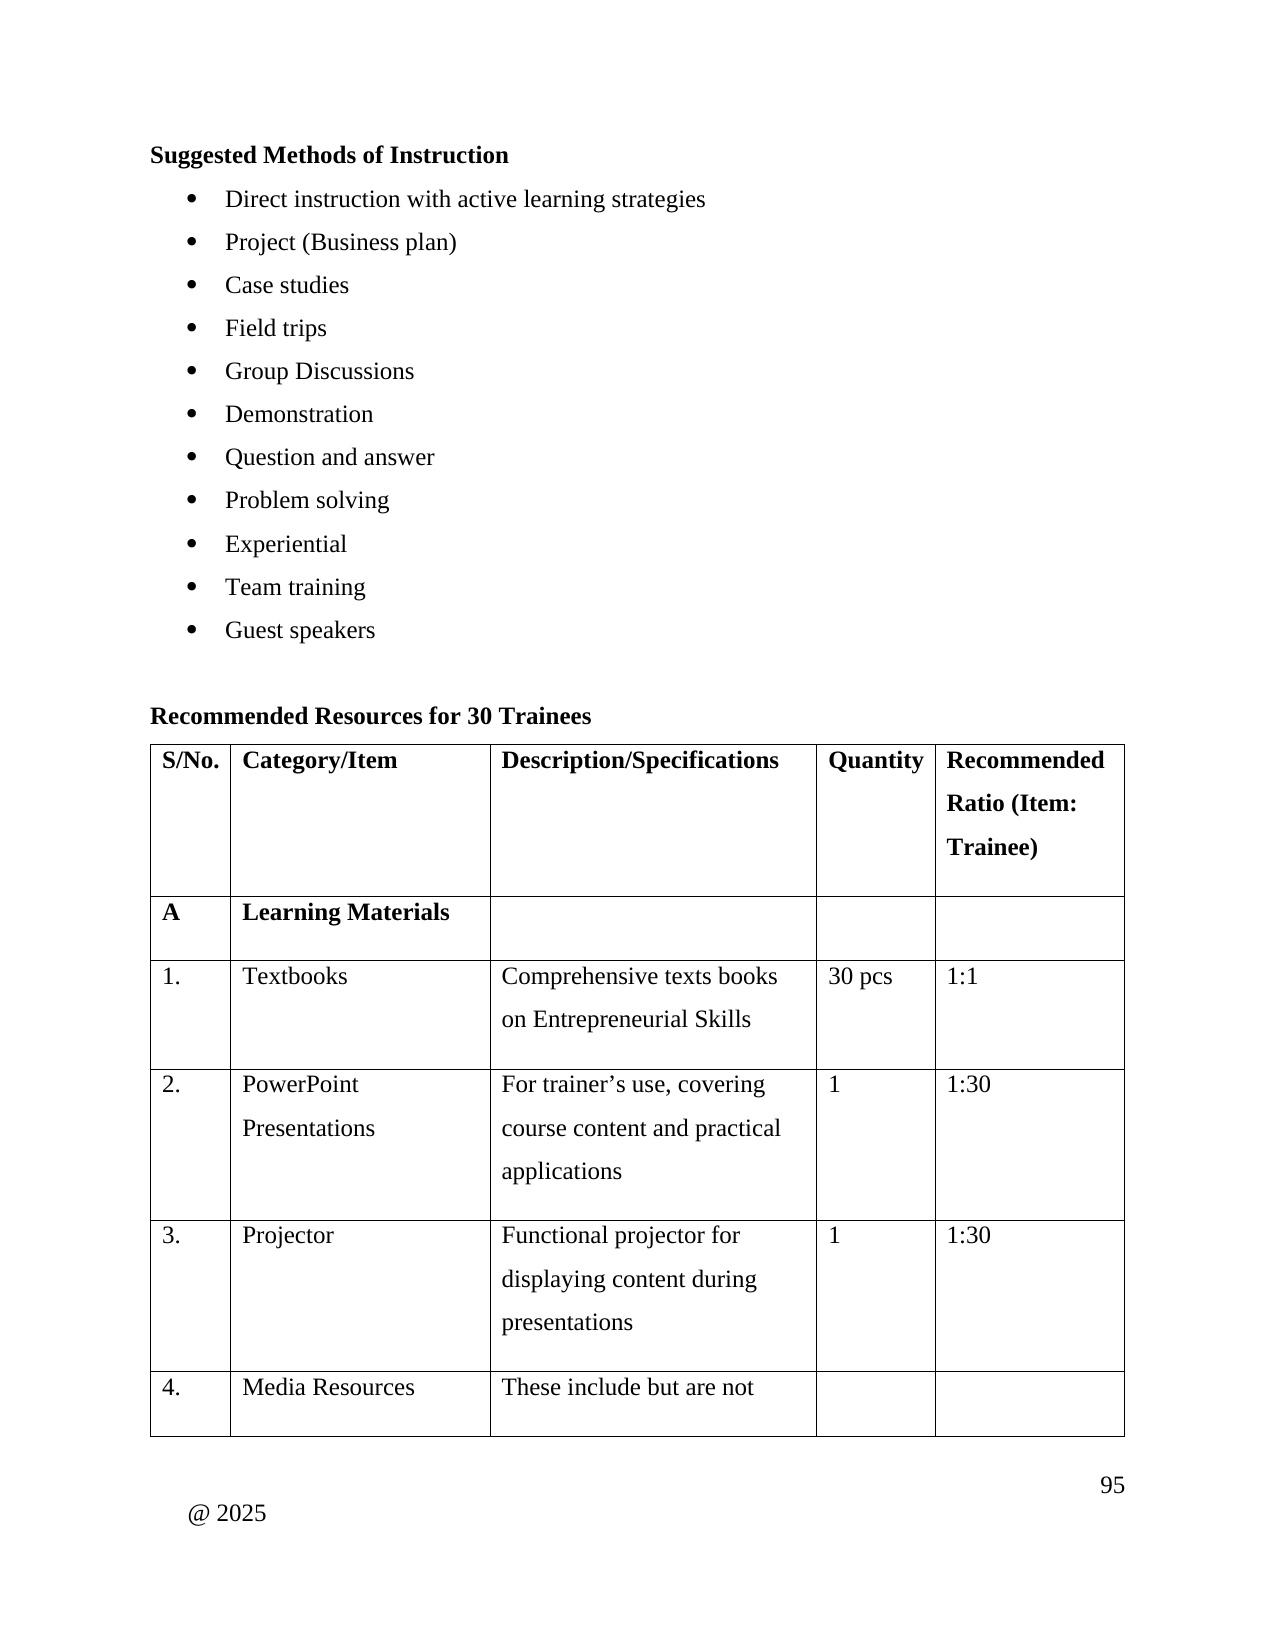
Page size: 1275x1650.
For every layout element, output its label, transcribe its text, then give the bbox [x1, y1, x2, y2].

table_cell 1:1 [936, 961, 1124, 1068]
table_cell 1 [817, 1070, 935, 1219]
table_cell [936, 1372, 1124, 1436]
list Guest speakers [187, 615, 1125, 644]
table_cell [491, 897, 816, 960]
table_cell [936, 897, 1124, 960]
table_cell 30 pcs [817, 961, 935, 1068]
table_cell 1 [817, 1221, 935, 1371]
list Problem solving [187, 486, 1125, 514]
list Case studies [187, 270, 1125, 299]
table_header S/No. [151, 745, 230, 896]
table_header Description/Specifications [491, 745, 816, 896]
table_cell Functional projector for displaying content during presentations [491, 1221, 816, 1371]
table_cell 1:30 [936, 1221, 1124, 1371]
table_cell Comprehensive texts books on Entrepreneurial Skills [491, 961, 816, 1068]
list Project (Business plan) [187, 227, 1125, 256]
list Demonstration [187, 399, 1125, 428]
table_cell Textbooks [231, 961, 490, 1068]
text Recommended Resources for 30 Trainees [150, 701, 1125, 730]
table_cell [151, 1070, 230, 1219]
table_cell [817, 1372, 935, 1436]
table_cell [817, 897, 935, 960]
table_cell [151, 1372, 230, 1436]
list Group Discussions [187, 356, 1125, 385]
table_cell For trainer’s use, covering course content and practical applications [491, 1070, 816, 1219]
list Direct instruction with active learning strategies [187, 184, 1125, 212]
table_header Recommended Ratio (Item: Trainee) [936, 745, 1124, 896]
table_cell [491, 1372, 816, 1436]
table_header Quantity [817, 745, 935, 896]
table_header Category/Item [231, 745, 490, 896]
table_cell Media Resources [231, 1372, 490, 1436]
table_cell [151, 1221, 230, 1371]
table_cell A [151, 897, 230, 960]
list Experiential [187, 529, 1125, 557]
table_cell Projector [231, 1221, 490, 1371]
table_cell Learning Materials [231, 897, 490, 960]
list Team training [187, 572, 1125, 601]
table_cell [151, 961, 230, 1068]
text Suggested Methods of Instruction [150, 141, 1125, 169]
list Field trips [187, 313, 1125, 342]
list Question and answer [187, 442, 1125, 471]
table_cell PowerPoint Presentations [231, 1070, 490, 1219]
table_cell 1:30 [936, 1070, 1124, 1219]
